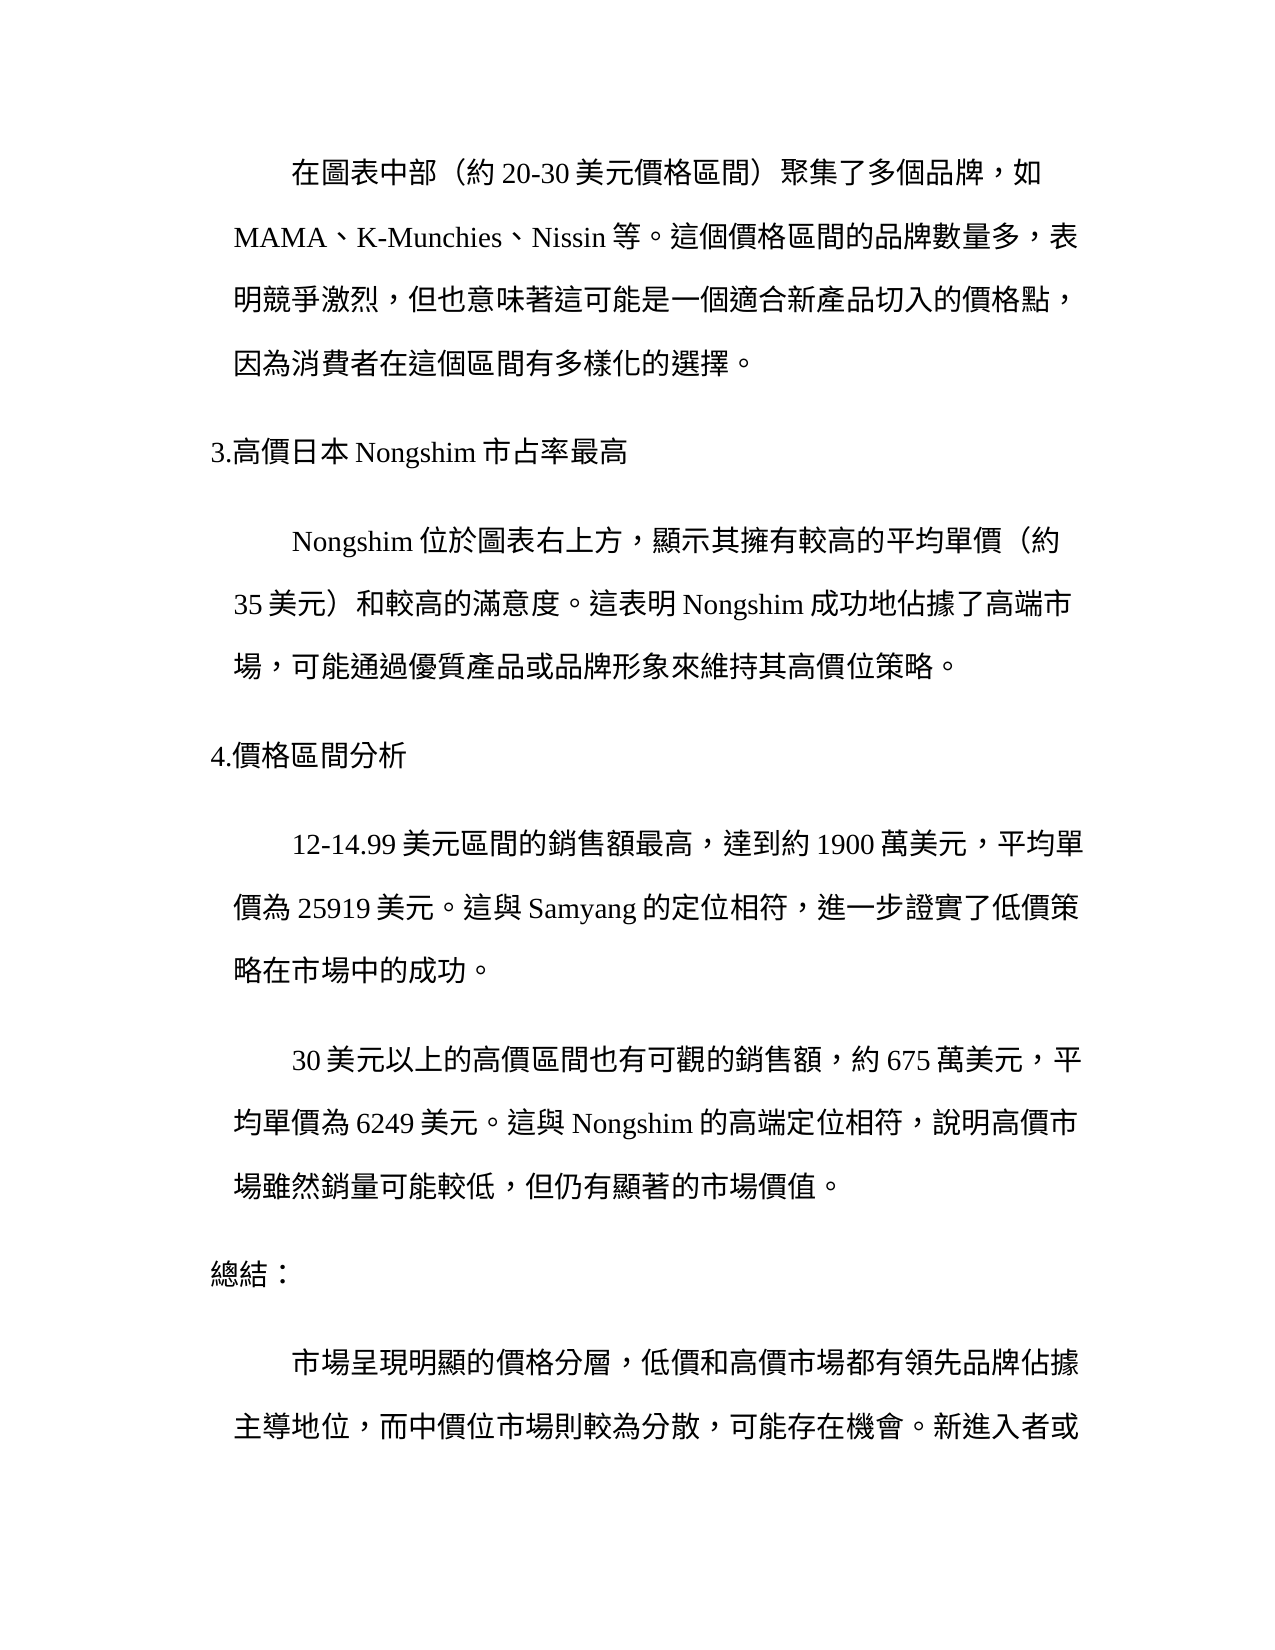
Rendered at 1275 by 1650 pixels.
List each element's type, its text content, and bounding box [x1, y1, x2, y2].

text 12-14.99美元區間的銷售額最高，達到約1900萬美元，平均單價為25919美元。這與Samyang的定位相符，進一步證實了低價策略在市場中的成功。 [233, 821, 1087, 990]
text 總結： [210, 1252, 1087, 1294]
text 3.高價日本Nongshim市占率最高 [210, 429, 1087, 471]
text Nongshim位於圖表右上方，顯示其擁有較高的平均單價（約35美元）和較高的滿意度。這表明Nongshim成功地佔據了高端市場，可能通過優質產品或品牌形象來維持其高價位策略。 [233, 517, 1087, 686]
text 4.價格區間分析 [210, 732, 1087, 775]
text 在圖表中部（約20-30美元價格區間）聚集了多個品牌，如MAMA、K-Munchies、Nissin等。這個價格區間的品牌數量多，表明競爭激烈，但也意味著這可能是一個適合新產品切入的價格點，因為消費者在這個區間有多樣化的選擇。 [233, 150, 1087, 383]
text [233, 1340, 1087, 1446]
text 30美元以上的高價區間也有可觀的銷售額，約675萬美元，平均單價為6249美元。這與Nongshim的高端定位相符，說明高價市場雖然銷量可能較低，但仍有顯著的市場價值。 [233, 1036, 1087, 1205]
